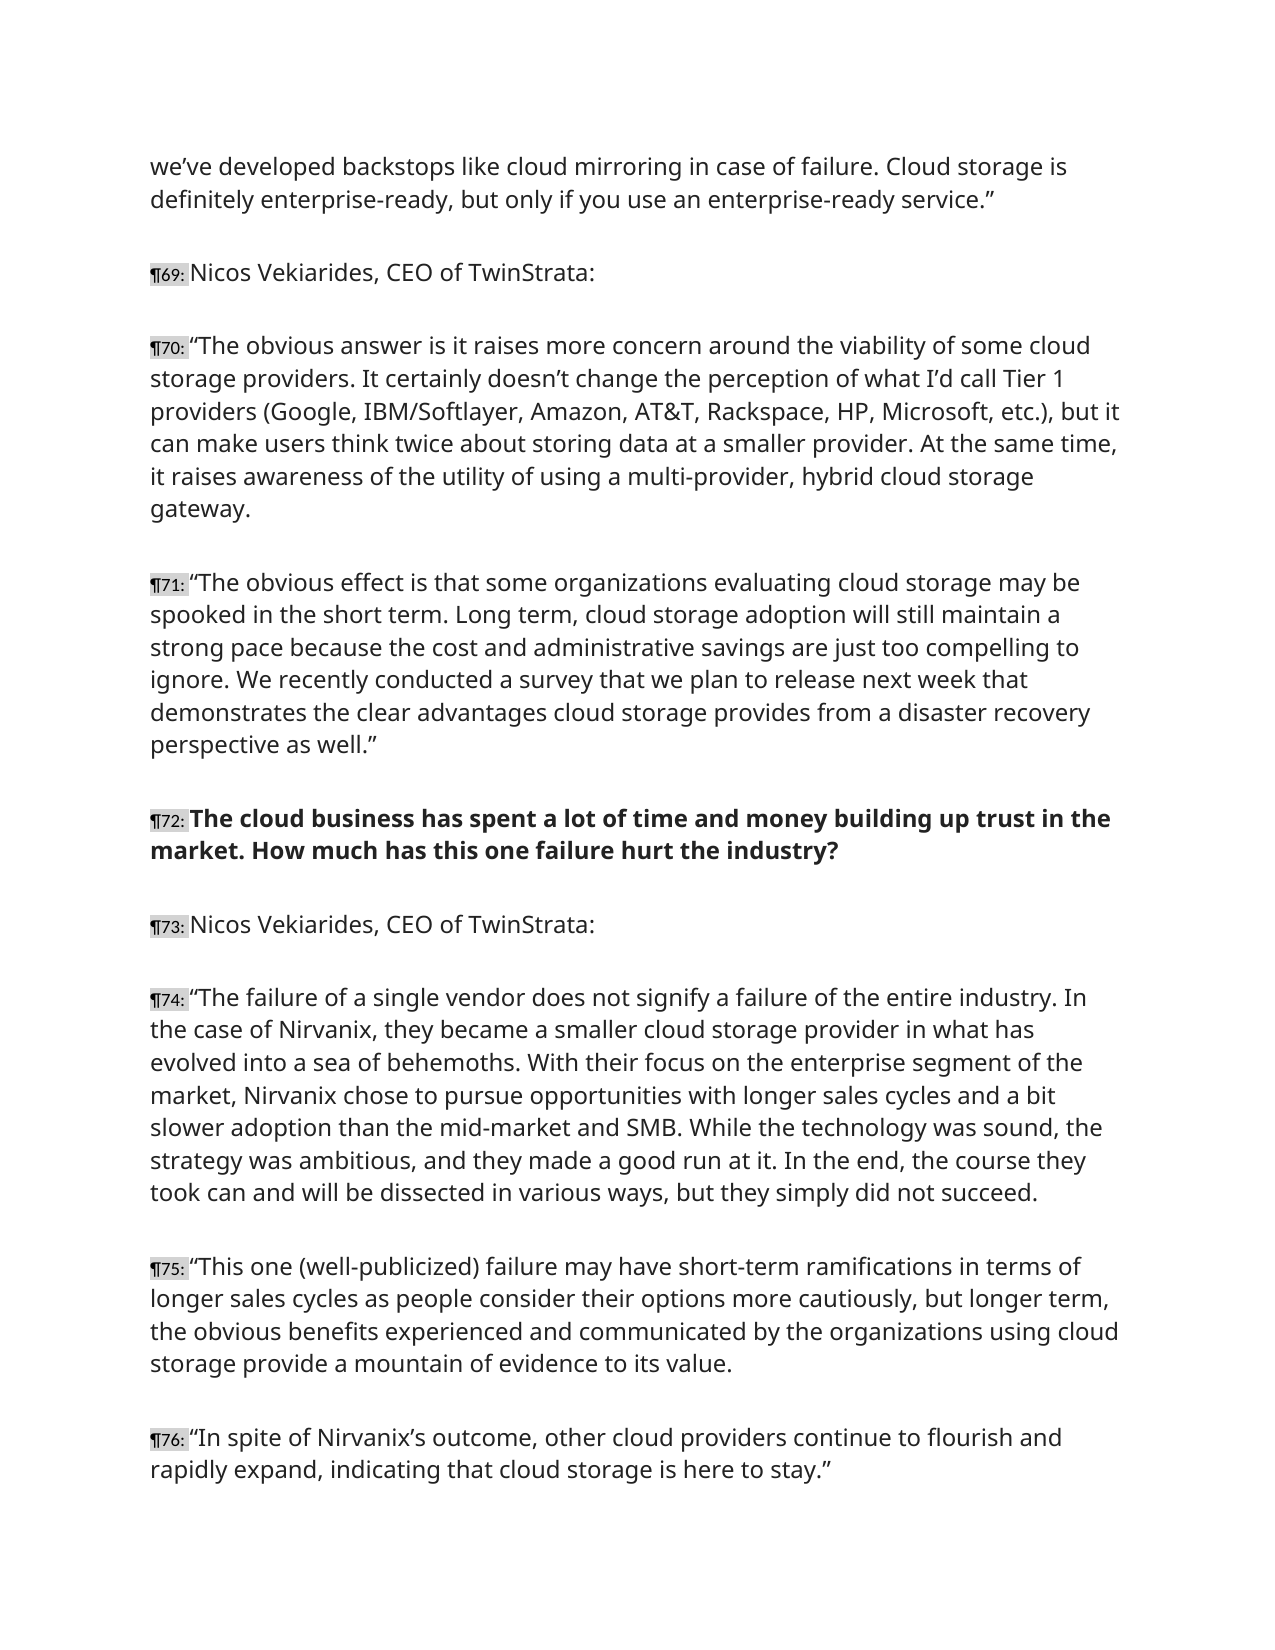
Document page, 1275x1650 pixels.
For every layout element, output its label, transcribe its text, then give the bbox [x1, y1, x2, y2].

text ¶75: “This one (well-publicized) failure may have short-term ramifications in terms of longer sales cycles as people consider their options more cautiously, but longer term, the obvious benefits experienced and communicated by the organizations using cloud storage provide a mountain of evidence to its value. [150, 1249, 1125, 1380]
text ¶70: “The obvious answer is it raises more concern around the viability of some cloud storage providers. It certainly doesn’t change the perception of what I’d call Tier 1 providers (Google, IBM/Softlayer, Amazon, AT&T, Rackspace, HP, Microsoft, etc.), but it can make users think twice about storing data at a smaller provider. At the same time, it raises awareness of the utility of using a multi-provider, hybrid cloud storage gateway. [150, 329, 1125, 525]
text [150, 150, 1125, 215]
text ¶73: Nicos Vekiarides, CEO of TwinStrata: [150, 907, 1125, 940]
text ¶69: Nicos Vekiarides, CEO of TwinStrata: [150, 256, 1125, 288]
text ¶76: “In spite of Nirvanix’s outcome, other cloud providers continue to flourish and rapidly expand, indicating that cloud storage is here to stay.” [150, 1421, 1125, 1486]
text ¶74: “The failure of a single vendor does not signify a failure of the entire industry. In the case of Nirvanix, they became a smaller cloud storage provider in what has evolved into a sea of behemoths. With their focus on the enterprise segment of the market, Nirvanix chose to pursue opportunities with longer sales cycles and a bit slower adoption than the mid-market and SMB. While the technology was sound, the strategy was ambitious, and they made a good run at it. In the end, the course they took can and will be dissected in various ways, but they simply did not succeed. [150, 981, 1125, 1209]
text ¶72: The cloud business has spent a lot of time and money building up trust in the market. How much has this one failure hurt the industry? [150, 802, 1125, 867]
text ¶71: “The obvious effect is that some organizations evaluating cloud storage may be spooked in the short term. Long term, cloud storage adoption will still maintain a strong pace because the cost and administrative savings are just too compelling to ignore. We recently conducted a survey that we plan to release next week that demonstrates the clear advantages cloud storage provides from a disaster recovery perspective as well.” [150, 565, 1125, 761]
